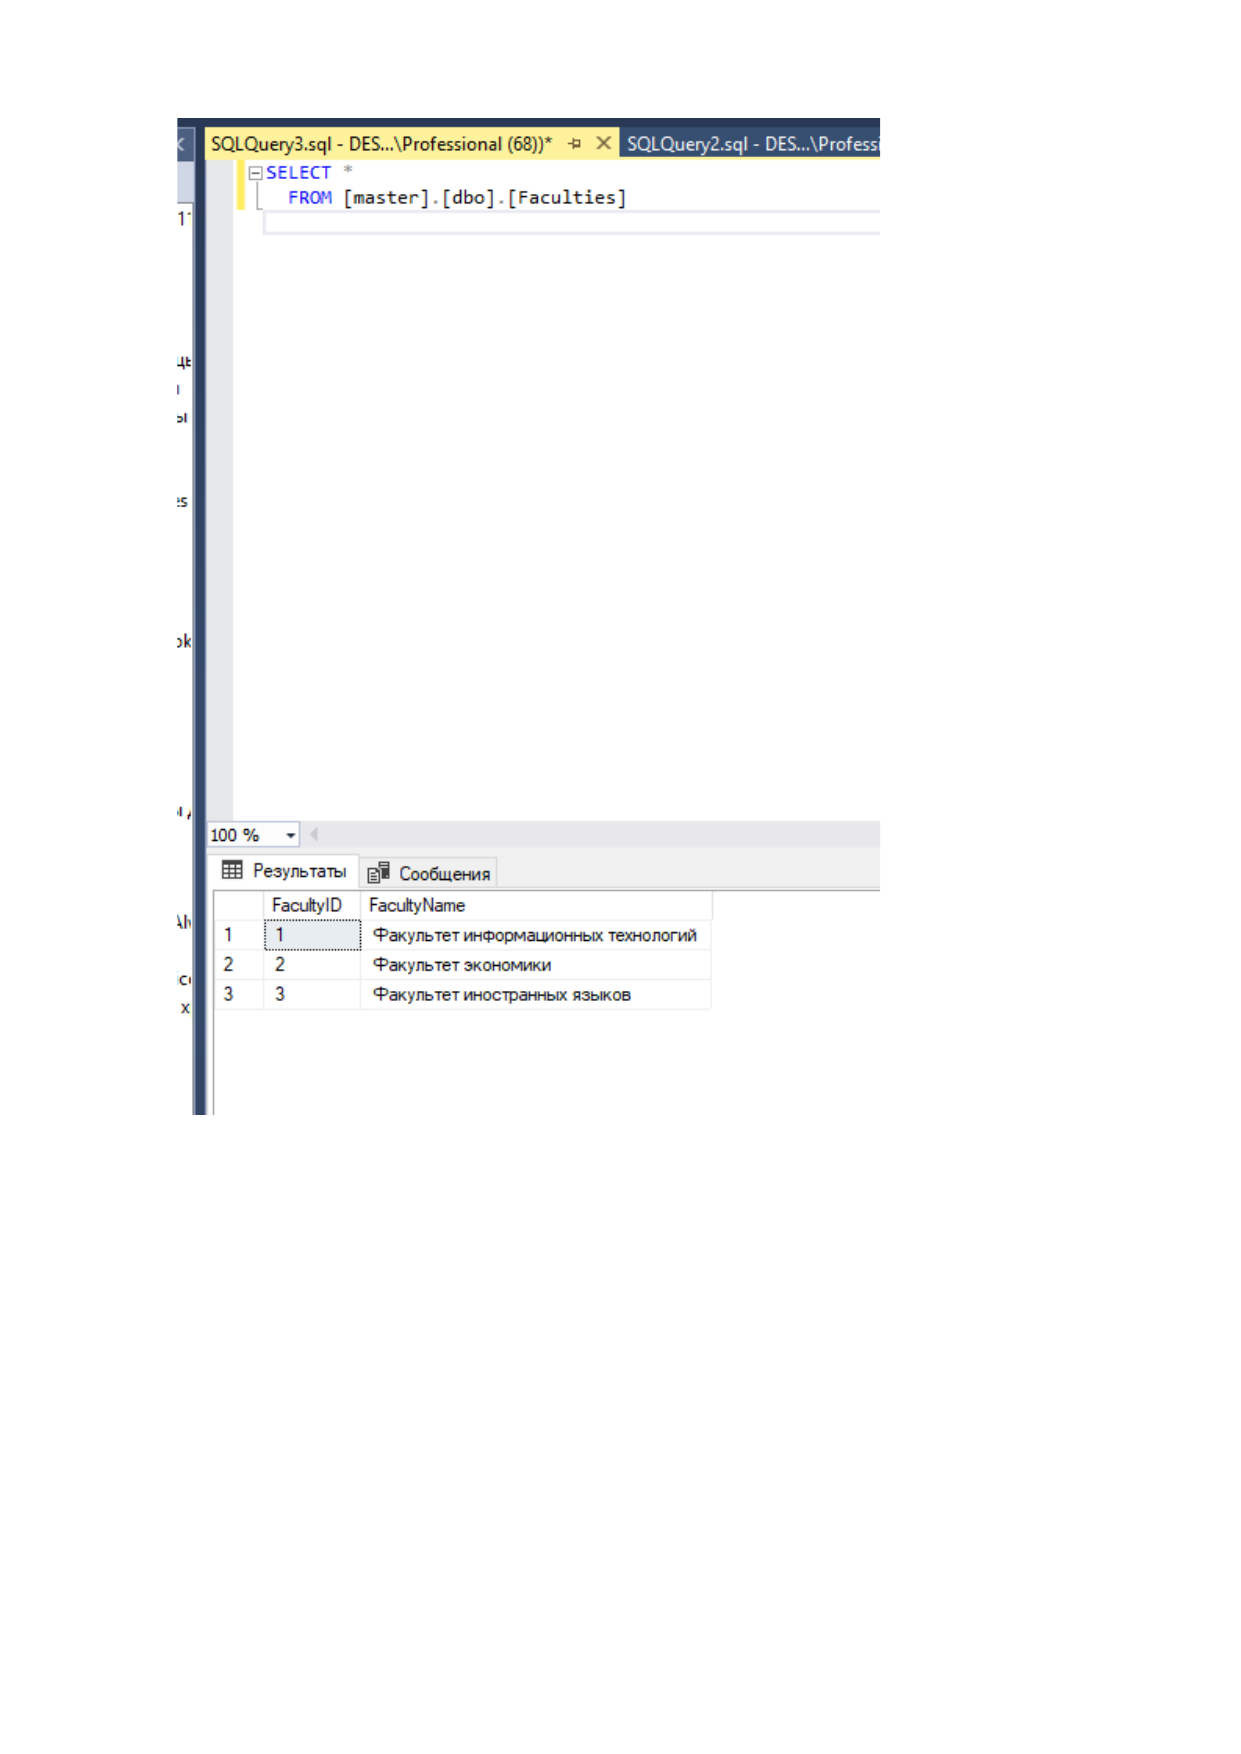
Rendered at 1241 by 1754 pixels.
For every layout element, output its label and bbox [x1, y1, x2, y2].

picture [177, 118, 881, 1115]
